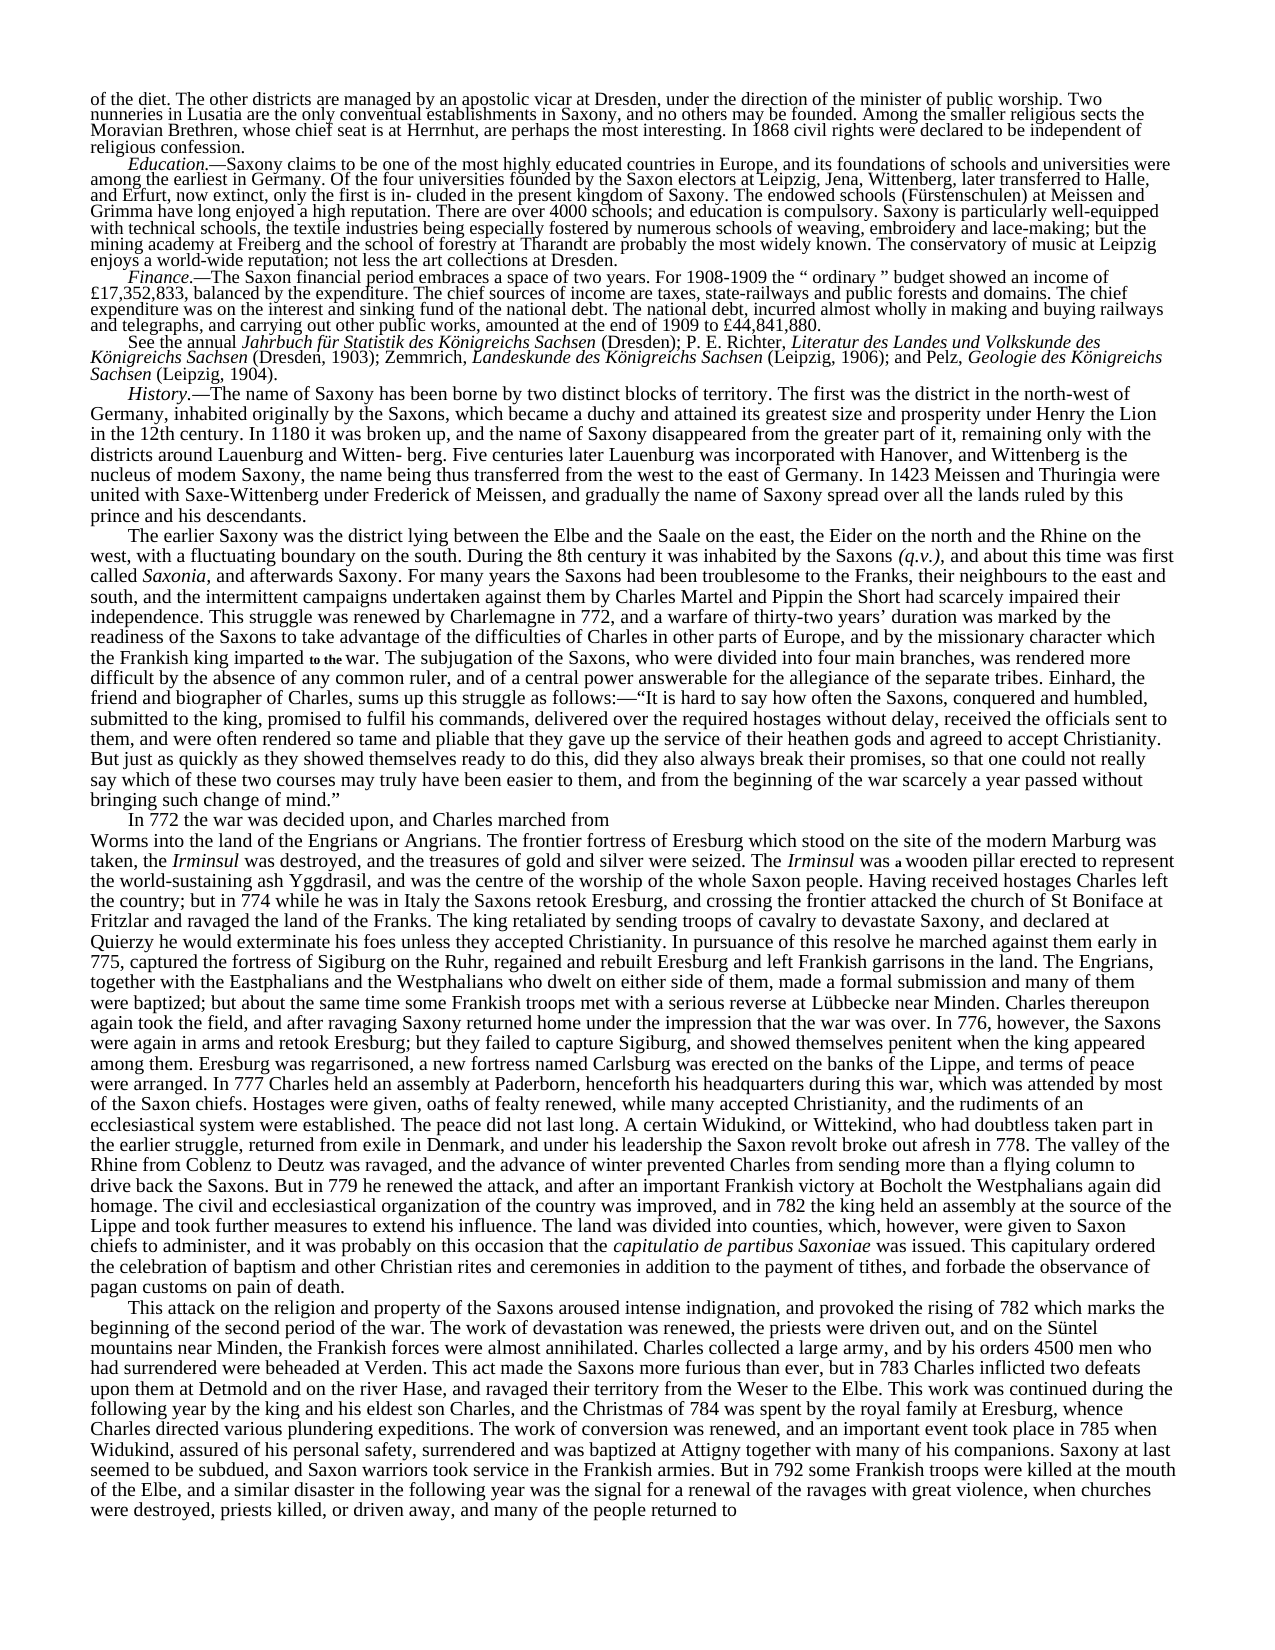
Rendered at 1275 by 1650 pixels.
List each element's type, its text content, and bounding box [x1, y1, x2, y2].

text In 772 the war was decided upon, and Charles marched from [90, 811, 1177, 831]
text See the annual Jahrbuch für Statistik des Königreichs Sachsen (Dresden); P. E. Richter, Literatur des Landes und Volkskunde des Königreichs Sachsen (Dresden, 1903); Zemmrich, Landeskunde des Königreichs Sachsen (Leipzig, 1906); and Pelz, Geologie des Königreichs Sachsen (Leipzig, 1904). [90, 336, 1177, 384]
text Worms into the land of the Engrians or Angrians. The frontier fortress of Eresburg which stood on the site of the modern Marburg was taken, the Irminsul was destroyed, and the treasures of gold and silver were seized. The Irminsul was a wooden pillar erected to represent the world-sustaining ash Yggdrasil, and was the centre of the worship of the whole Saxon people. Having received hostages Charles left the country; but in 774 while he was in Italy the Saxons retook Eresburg, and crossing the frontier attacked the church of St Boniface at Fritzlar and ravaged the land of the Franks. The king retaliated by sending troops of cavalry to devastate Saxony, and declared at Quierzy he would exterminate his foes unless they accepted Christianity. In pursuance of this resolve he marched against them early in 775, captured the fortress of Sigiburg on the Ruhr, regained and rebuilt Eresburg and left Frankish garrisons in the land. The Engrians, together with the Eastphalians and the Westphalians who dwelt on either side of them, made a formal submission and many of them were baptized; but about the same time some Frankish troops met with a serious reverse at Lübbecke near Minden. Charles thereupon again took the field, and after ravaging Saxony returned home under the impression that the war was over. In 776, however, the Saxons were again in arms and retook Eresburg; but they failed to capture Sigiburg, and showed themselves penitent when the king appeared among them. Eresburg was regarrisoned, a new fortress named Carlsburg was erected on the banks of the Lippe, and terms of peace were arranged. In 777 Charles held an assembly at Paderborn, henceforth his headquarters during this war, which was attended by most of the Saxon chiefs. Hostages were given, oaths of fealty renewed, while many accepted Christianity, and the rudiments of an ecclesiastical system were established. The peace did not last long. A certain Widukind, or Wittekind, who had doubtless taken part in the earlier struggle, returned from exile in Denmark, and under his leadership the Saxon revolt broke out afresh in 778. The valley of the Rhine from Coblenz to Deutz was ravaged, and the advance of winter prevented Charles from sending more than a flying column to drive back the Saxons. But in 779 he renewed the attack, and after an important Frankish victory at Bocholt the Westphalians again did homage. The civil and ecclesiastical organization of the country was improved, and in 782 the king held an assembly at the source of the Lippe and took further measures to extend his influence. The land was divided into counties, which, however, were given to Saxon chiefs to administer, and it was probably on this occasion that the capitulatio de partibus Saxoniae was issued. This capitulary ordered the celebration of baptism and other Christian rites and ceremonies in addition to the payment of tithes, and forbade the observance of pagan customs on pain of death. [90, 831, 1177, 1298]
text The earlier Saxony was the district lying between the Elbe and the Saale on the east, the Eider on the north and the Rhine on the west, with a fluctuating boundary on the south. During the 8th century it was inhabited by the Saxons (q.v.), and about this time was first called Saxonia, and afterwards Saxony. For many years the Saxons had been troublesome to the Franks, their neighbours to the east and south, and the intermittent campaigns undertaken against them by Charles Martel and Pippin the Short had scarcely impaired their independence. This struggle was renewed by Charlemagne in 772, and a warfare of thirty-two years’ duration was marked by the readiness of the Saxons to take advantage of the difficulties of Charles in other parts of Europe, and by the missionary character which the Frankish king imparted to the war. The subjugation of the Saxons, who were divided into four main branches, was rendered more difficult by the absence of any common ruler, and of a central power answerable for the allegiance of the separate tribes. Einhard, the friend and biographer of Charles, sums up this struggle as follows:—“It is hard to say how often the Saxons, conquered and humbled, submitted to the king, promised to fulfil his commands, delivered over the required hostages without delay, received the officials sent to them, and were often rendered so tame and pliable that they gave up the service of their heathen gods and agreed to accept Christianity. But just as quickly as they showed themselves ready to do this, did they also always break their promises, so that one could not really say which of these two courses may truly have been easier to them, and from the beginning of the war scarcely a year passed without bringing such change of mind.” [90, 526, 1177, 811]
text Education.—Saxony claims to be one of the most highly educated countries in Europe, and its foundations of schools and universities were among the earliest in Germany. Of the four universities founded by the Saxon electors at Leipzig, Jena, Wittenberg, later transferred to Halle, and Erfurt, now extinct, only the first is in- cluded in the present kingdom of Saxony. The endowed schools (Fürstenschulen) at Meissen and Grimma have long enjoyed a high reputation. There are over 4000 schools; and education is compulsory. Saxony is particularly well-equipped with technical schools, the textile industries being especially fostered by numerous schools of weaving, embroidery and lace-making; but the mining academy at Freiberg and the school of forestry at Tharandt are probably the most widely known. The conservatory of music at Leipzig enjoys a world-wide reputation; not less the art collections at Dresden. [90, 157, 1177, 271]
text of the diet. The other districts are managed by an apostolic vicar at Dresden, under the direction of the minister of public worship. Two nunneries in Lusatia are the only conventual establishments in Saxony, and no others may be founded. Among the smaller religious sects the Moravian Brethren, whose chief seat is at Herrnhut, are perhaps the most interesting. In 1868 civil rights were declared to be independent of religious confession. [90, 92, 1177, 157]
text This attack on the religion and property of the Saxons aroused intense indignation, and provoked the rising of 782 which marks the beginning of the second period of the war. The work of devastation was renewed, the priests were driven out, and on the Süntel mountains near Minden, the Frankish forces were almost annihilated. Charles collected a large army, and by his orders 4500 men who had surrendered were beheaded at Verden. This act made the Saxons more furious than ever, but in 783 Charles inflicted two defeats upon them at Detmold and on the river Hase, and ravaged their territory from the Weser to the Elbe. This work was continued during the following year by the king and his eldest son Charles, and the Christmas of 784 was spent by the royal family at Eresburg, whence Charles directed various plundering expeditions. The work of conversion was renewed, and an important event took place in 785 when Widukind, assured of his personal safety, surrendered and was baptized at Attigny together with many of his companions. Saxony at last seemed to be subdued, and Saxon warriors took service in the Frankish armies. But in 792 some Frankish troops were killed at the mouth of the Elbe, and a similar disaster in the following year was the signal for a renewal of the ravages with great violence, when churches were destroyed, priests killed, or driven away, and many of the people returned to [90, 1298, 1177, 1521]
text History.—The name of Saxony has been borne by two distinct blocks of territory. The first was the district in the north-west of Germany, inhabited originally by the Saxons, which became a duchy and attained its greatest size and prosperity under Henry the Lion in the 12th century. In 1180 it was broken up, and the name of Saxony disappeared from the greater part of it, remaining only with the districts around Lauenburg and Witten- berg. Five centuries later Lauenburg was incorporated with Hanover, and Wittenberg is the nucleus of modem Saxony, the name being thus transferred from the west to the east of Germany. In 1423 Meissen and Thuringia were united with Saxe-Wittenberg under Frederick of Meissen, and gradually the name of Saxony spread over all the lands ruled by this prince and his descendants. [90, 384, 1177, 526]
text Finance.—The Saxon financial period embraces a space of two years. For 1908-1909 the “ ordinary ” budget showed an income of £17,352,833, balanced by the expenditure. The chief sources of income are taxes, state-railways and public forests and domains. The chief expenditure was on the interest and sinking fund of the national debt. The national debt, incurred almost wholly in making and buying railways and telegraphs, and carrying out other public works, amounted at the end of 1909 to £44,841,880. [90, 271, 1177, 336]
